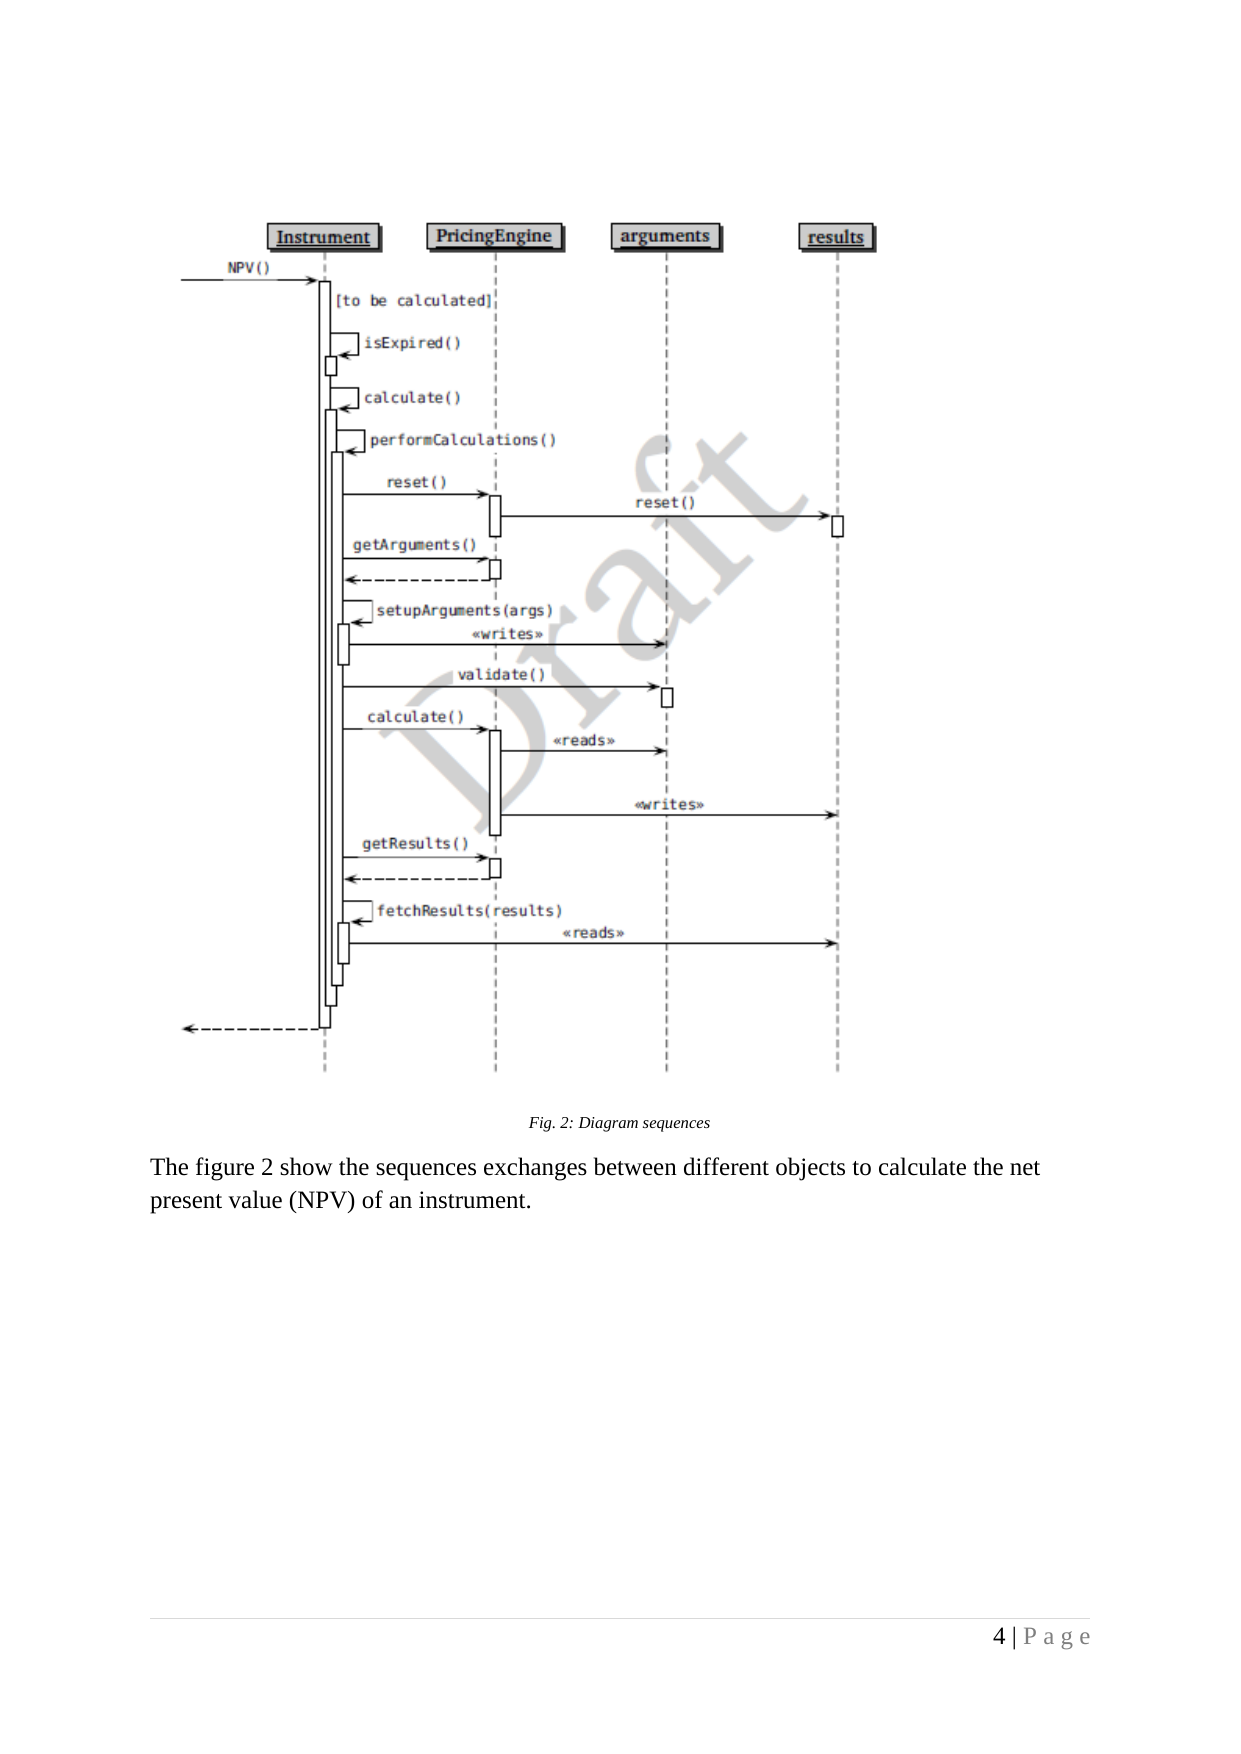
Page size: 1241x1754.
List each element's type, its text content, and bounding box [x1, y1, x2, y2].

picture [150, 195, 927, 1093]
text The figure 2 show the sequences exchanges between different objects to calculate the net present value (NPV) of an instrument. [150, 1152, 1090, 1214]
text Fig. 2: Diagram sequences [150, 1113, 1090, 1132]
